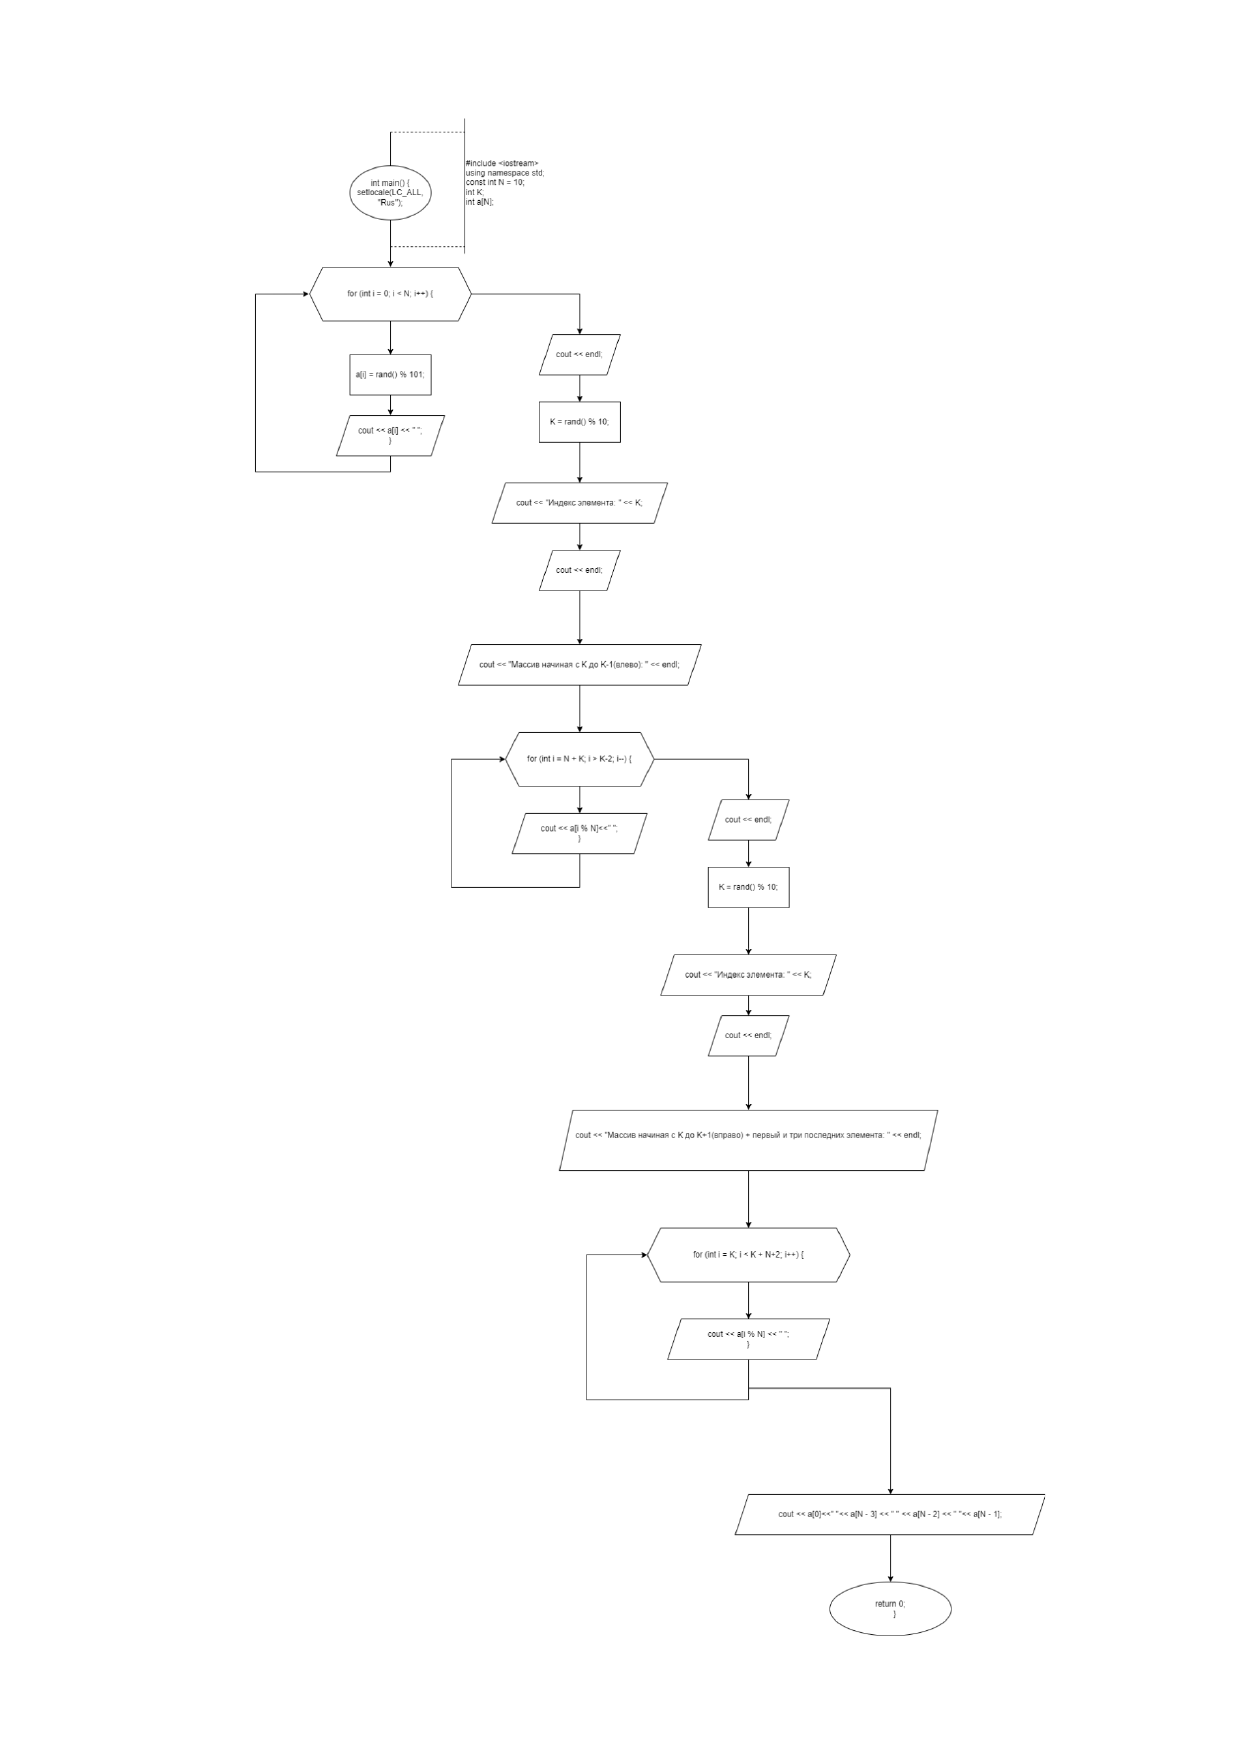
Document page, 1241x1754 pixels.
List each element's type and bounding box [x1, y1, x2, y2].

picture [251, 118, 1046, 1636]
